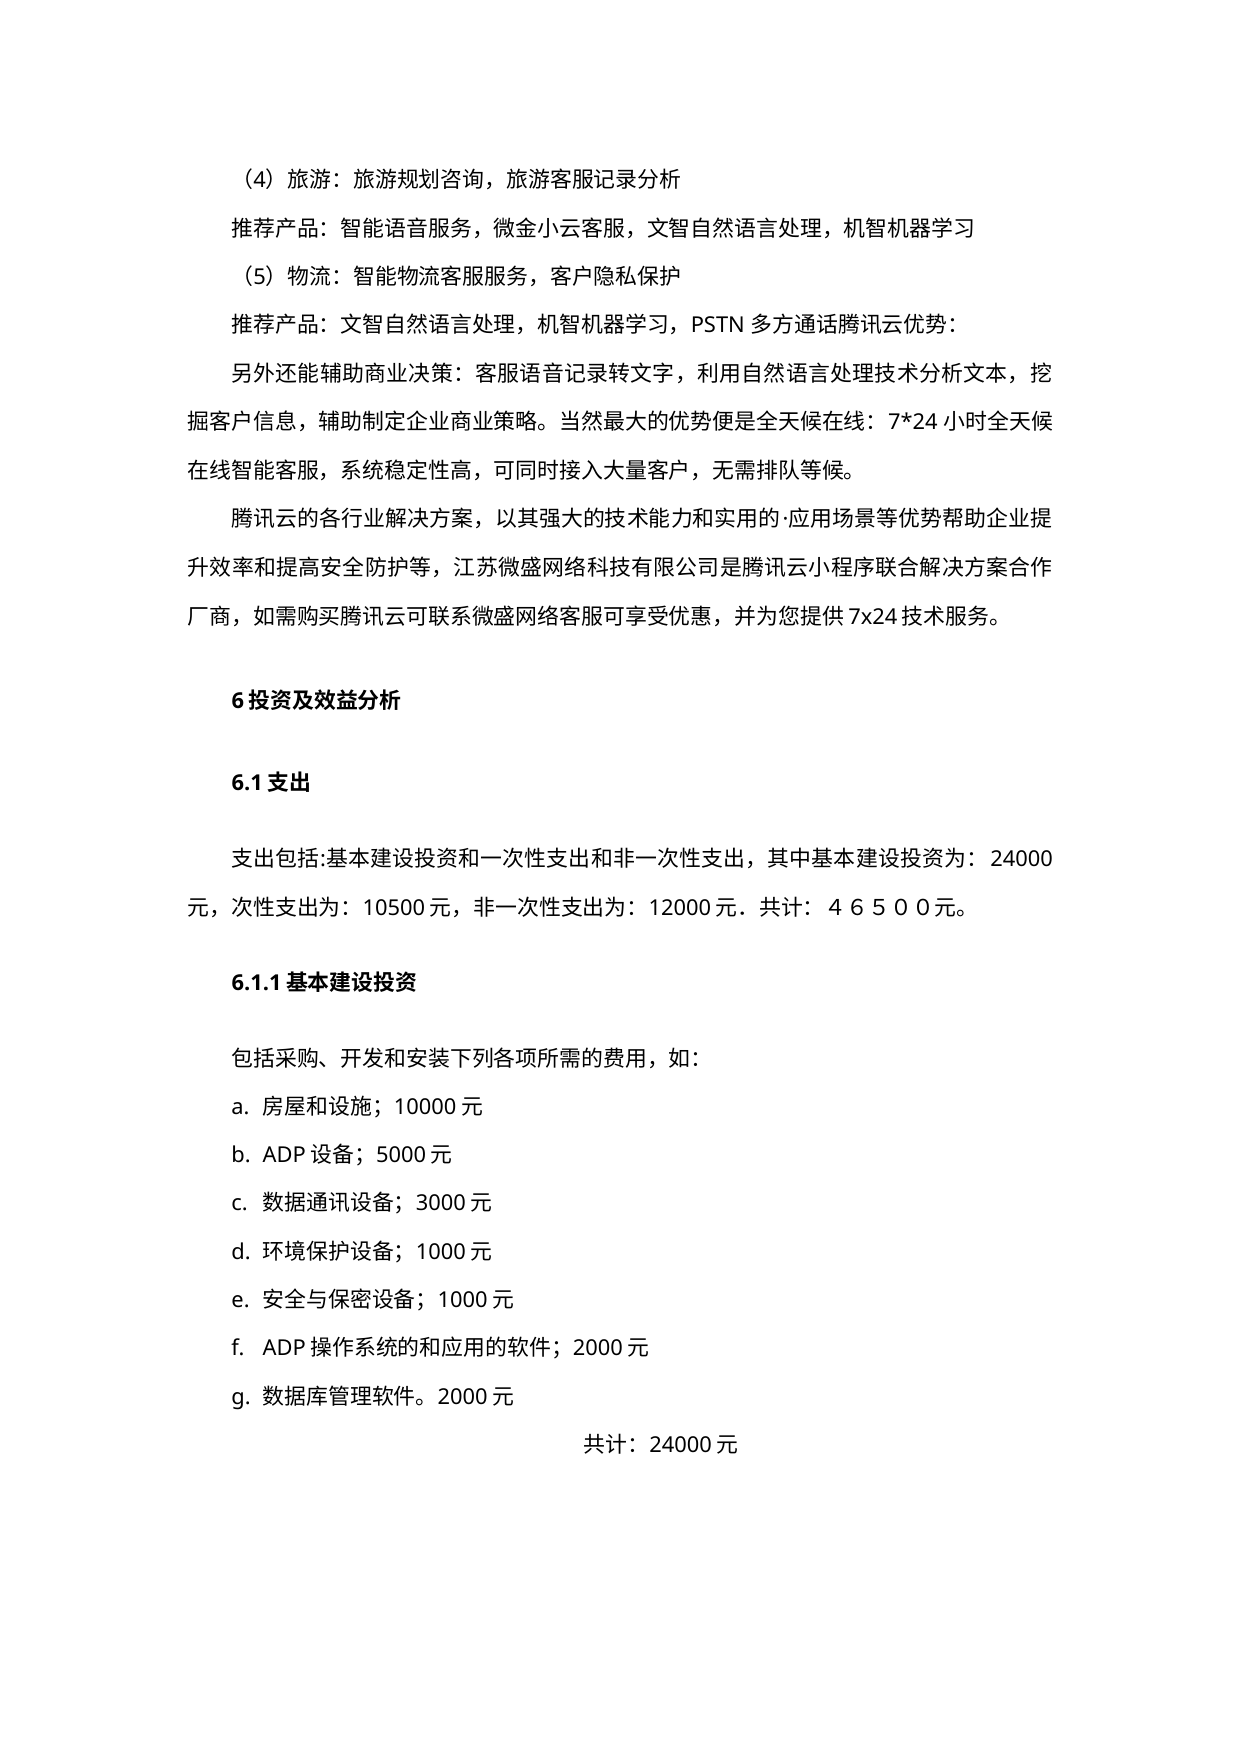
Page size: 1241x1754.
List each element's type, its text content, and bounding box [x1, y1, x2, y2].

text 支出包括:基本建设投资和一次性支出和非一次性支出，其中基本建设投资为：24000元，次性支出为：10500元，非一次性支出为：12000元．共计：４６５００元。 [187, 841, 1053, 922]
text 腾讯云的各行业解决方案，以其强大的技术能力和实用的·应用场景等优势帮助企业提升效率和提高安全防护等，江苏微盛网络科技有限公司是腾讯云小程序联合解决方案合作厂商，如需购买腾讯云可联系微盛网络客服可享受优惠，并为您提供7x24技术服务。 [187, 501, 1053, 631]
text 推荐产品：智能语音服务，微金小云客服，文智自然语言处理，机智机器学习 [187, 210, 1053, 243]
list 环境保护设备；1000元 [187, 1233, 1053, 1266]
list 安全与保密设备；1000元 [187, 1282, 1053, 1314]
subtitle 6投资及效益分析 [187, 682, 1053, 715]
text （5）物流：智能物流客服服务，客户隐私保护 [187, 259, 1053, 291]
text （4）旅游：旅游规划咨询，旅游客服记录分析 [187, 162, 1053, 194]
subtitle 6.1.1基本建设投资 [187, 965, 1053, 997]
list 数据库管理软件。2000元 [187, 1378, 1053, 1411]
list ADP操作系统的和应用的软件；2000元 [187, 1330, 1053, 1363]
list ADP设备；5000元 [187, 1137, 1053, 1169]
list 房屋和设施；10000元 [187, 1088, 1053, 1121]
subtitle 6.1支出 [187, 765, 1053, 798]
list 数据通讯设备；3000元 [187, 1185, 1053, 1218]
text 另外还能辅助商业决策：客服语音记录转文字，利用自然语言处理技术分析文本，挖掘客户信息，辅助制定企业商业策略。当然最大的优势便是全天候在线：7*24 小时全天候在线智能客服，系统稳定性高，可同时接入大量客户，无需排队等候。 [187, 355, 1053, 485]
list 共计：24000元 [225, 1427, 1053, 1459]
text 包括采购、开发和安装下列各项所需的费用，如： [187, 1040, 1053, 1073]
text 推荐产品：文智自然语言处理，机智机器学习，PSTN 多方通话腾讯云优势： [187, 307, 1053, 339]
